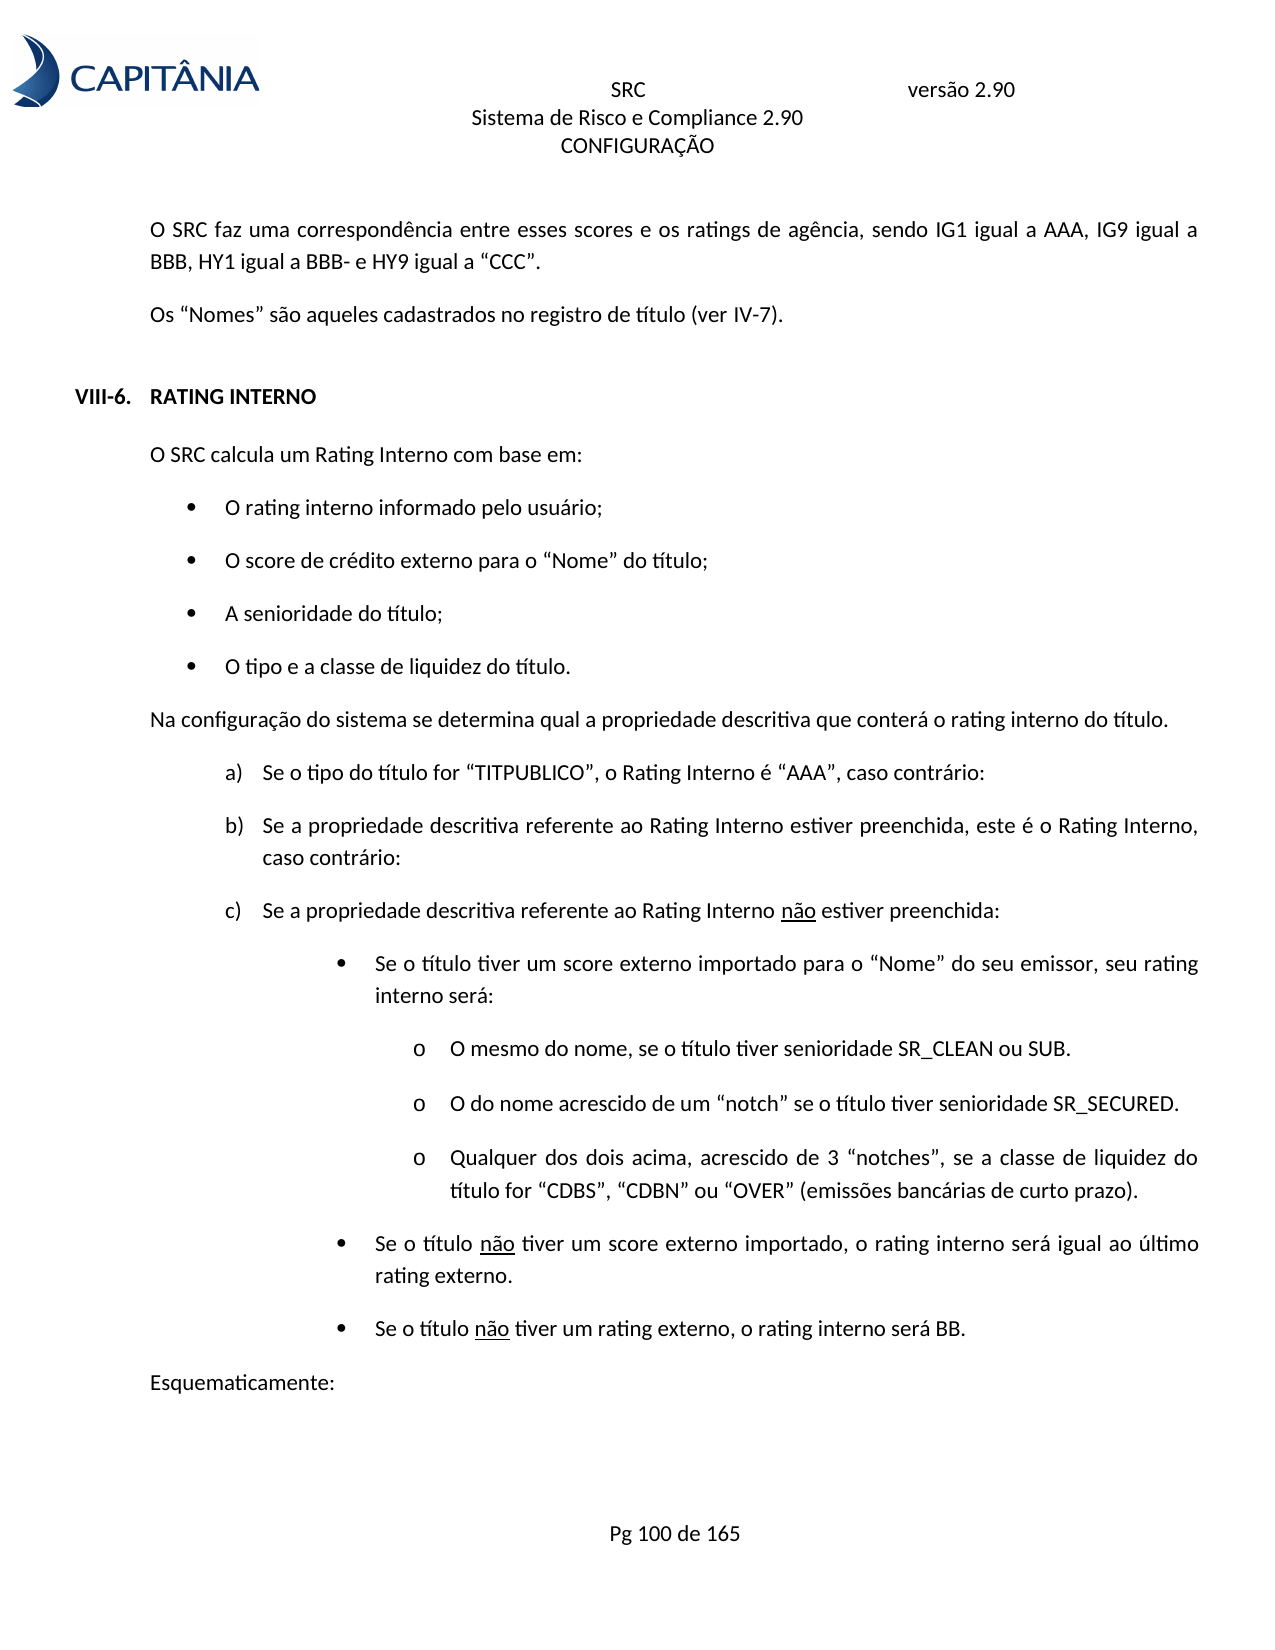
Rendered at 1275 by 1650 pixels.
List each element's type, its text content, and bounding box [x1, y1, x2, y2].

text Esquematicamente: [150, 1368, 1200, 1396]
subtitle RATING INTERNO [75, 382, 1200, 411]
list O mesmo do nome, se o título tiver senioridade SR_CLEAN ou SUB. [412, 1034, 1200, 1063]
list Se o título não tiver um score externo importado, o rating interno será igual ao último rating externo. [337, 1229, 1200, 1289]
text Os “Nomes” são aqueles cadastrados no registro de título (ver IV-7). [150, 300, 1200, 328]
list Qualquer dos dois acima, acrescido de 3 “notches”, se a classe de liquidez do título for “CDBS”, “CDBN” ou “OVER” (emissões bancárias de curto prazo). [412, 1143, 1200, 1204]
picture [12, 34, 260, 107]
list O tipo e a classe de liquidez do título. [187, 652, 1200, 680]
list Se a propriedade descritiva referente ao Rating Interno estiver preenchida, este é o Rating Interno, caso contrário: [225, 811, 1200, 871]
list O score de crédito externo para o “Nome” do título; [187, 546, 1200, 574]
list Se o título não tiver um rating externo, o rating interno será BB. [337, 1314, 1200, 1343]
list Se o título tiver um score externo importado para o “Nome” do seu emissor, seu rating interno será: [337, 949, 1200, 1009]
list A senioridade do título; [187, 599, 1200, 627]
list O do nome acrescido de um “notch” se o título tiver senioridade SR_SECURED. [412, 1089, 1200, 1118]
list Se a propriedade descritiva referente ao Rating Interno não estiver preenchida: [225, 896, 1200, 924]
text O SRC faz uma correspondência entre esses scores e os ratings de agência, sendo IG1 igual a AAA, IG9 igual a BBB, HY1 igual a BBB- e HY9 igual a “CCC”. [150, 215, 1200, 275]
list Se o tipo do título for “TITPUBLICO”, o Rating Interno é “AAA”, caso contrário: [225, 758, 1200, 786]
text O SRC calcula um Rating Interno com base em: [150, 440, 1200, 468]
list O rating interno informado pelo usuário; [187, 493, 1200, 521]
text Na configuração do sistema se determina qual a propriedade descritiva que conterá o rating interno do título. [150, 705, 1200, 733]
